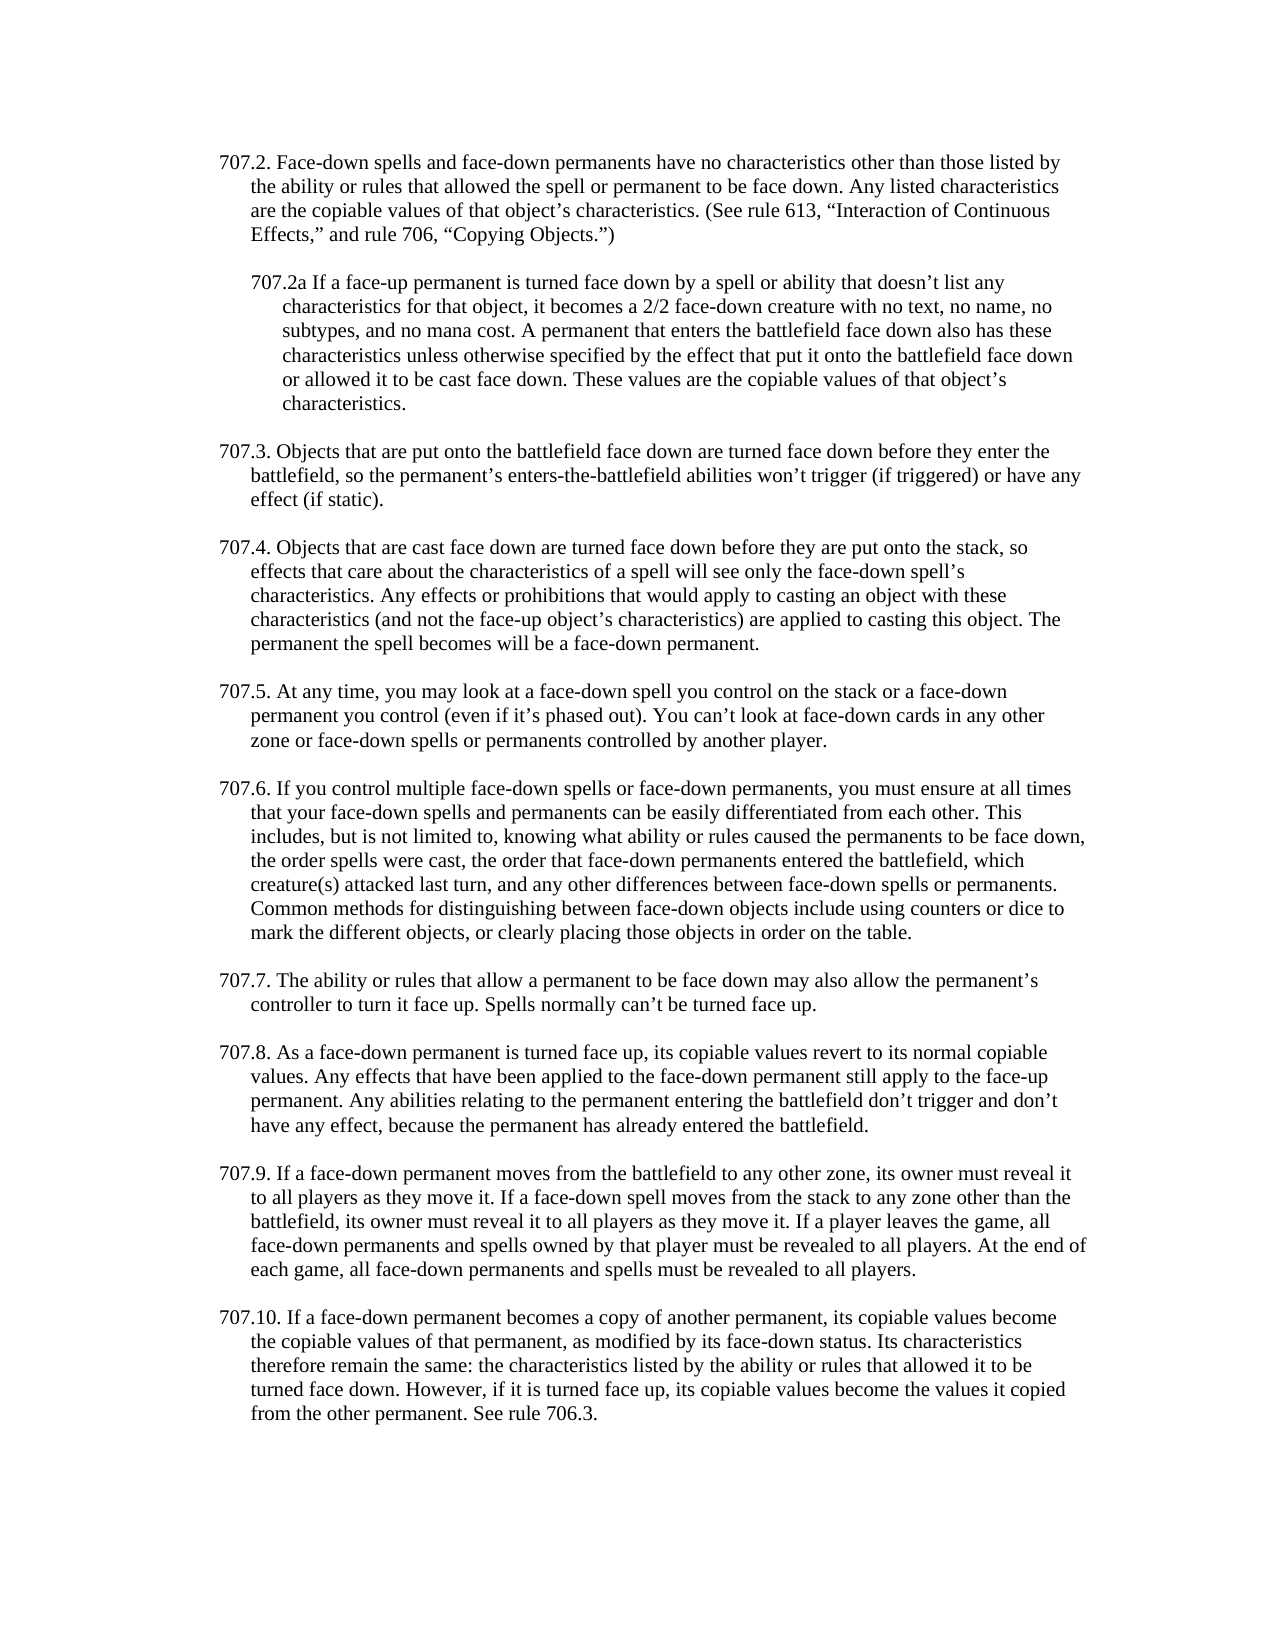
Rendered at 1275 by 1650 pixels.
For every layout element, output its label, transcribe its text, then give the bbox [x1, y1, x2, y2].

text 707.7. The ability or rules that allow a permanent to be face down may also allow the permanent’s controller to turn it face up. Spells normally can’t be turned face up. [219, 968, 1087, 1016]
text 707.10. If a face-down permanent becomes a copy of another permanent, its copiable values become the copiable values of that permanent, as modified by its face-down status. Its characteristics therefore remain the same: the characteristics listed by the ability or rules that allowed it to be turned face down. However, if it is turned face up, its copiable values become the values it copied from the other permanent. See rule 706.3. [219, 1305, 1087, 1425]
text 707.3. Objects that are put onto the battlefield face down are turned face down before they enter the battlefield, so the permanent’s enters-the-battlefield abilities won’t trigger (if triggered) or have any effect (if static). [219, 439, 1087, 511]
text 707.9. If a face-down permanent moves from the battlefield to any other zone, its owner must reveal it to all players as they move it. If a face-down spell moves from the stack to any zone other than the battlefield, its owner must reveal it to all players as they move it. If a player leaves the game, all face-down permanents and spells owned by that player must be revealed to all players. At the end of each game, all face-down permanents and spells must be revealed to all players. [219, 1161, 1087, 1281]
text 707.6. If you control multiple face-down spells or face-down permanents, you must ensure at all times that your face-down spells and permanents can be easily differentiated from each other. This includes, but is not limited to, knowing what ability or rules caused the permanents to be face down, the order spells were cast, the order that face-down permanents entered the battlefield, which creature(s) attacked last turn, and any other differences between face-down spells or permanents. Common methods for distinguishing between face-down objects include using counters or dice to mark the different objects, or clearly placing those objects in order on the table. [219, 776, 1087, 944]
text 707.4. Objects that are cast face down are turned face down before they are put onto the stack, so effects that care about the characteristics of a spell will see only the face-down spell’s characteristics. Any effects or prohibitions that would apply to casting an object with these characteristics (and not the face-up object’s characteristics) are applied to casting this object. The permanent the spell becomes will be a face-down permanent. [219, 535, 1087, 655]
text 707.2. Face-down spells and face-down permanents have no characteristics other than those listed by the ability or rules that allowed the spell or permanent to be face down. Any listed characteristics are the copiable values of that object’s characteristics. (See rule 613, “Interaction of Continuous Effects,” and rule 706, “Copying Objects.”) [219, 150, 1087, 246]
text 707.5. At any time, you may look at a face-down spell you control on the stack or a face-down permanent you control (even if it’s phased out). You can’t look at face-down cards in any other zone or face-down spells or permanents controlled by another player. [219, 679, 1087, 752]
text 707.8. As a face-down permanent is turned face up, its copiable values revert to its normal copiable values. Any effects that have been applied to the face-down permanent still apply to the face-up permanent. Any abilities relating to the permanent entering the battlefield don’t trigger and don’t have any effect, because the permanent has already entered the battlefield. [219, 1040, 1087, 1137]
text 707.2a If a face-up permanent is turned face down by a spell or ability that doesn’t list any characteristics for that object, it becomes a 2/2 face-down creature with no text, no name, no subtypes, and no mana cost. A permanent that enters the battlefield face down also has these characteristics unless otherwise specified by the effect that put it onto the battlefield face down or allowed it to be cast face down. These values are the copiable values of that object’s characteristics. [251, 270, 1087, 415]
